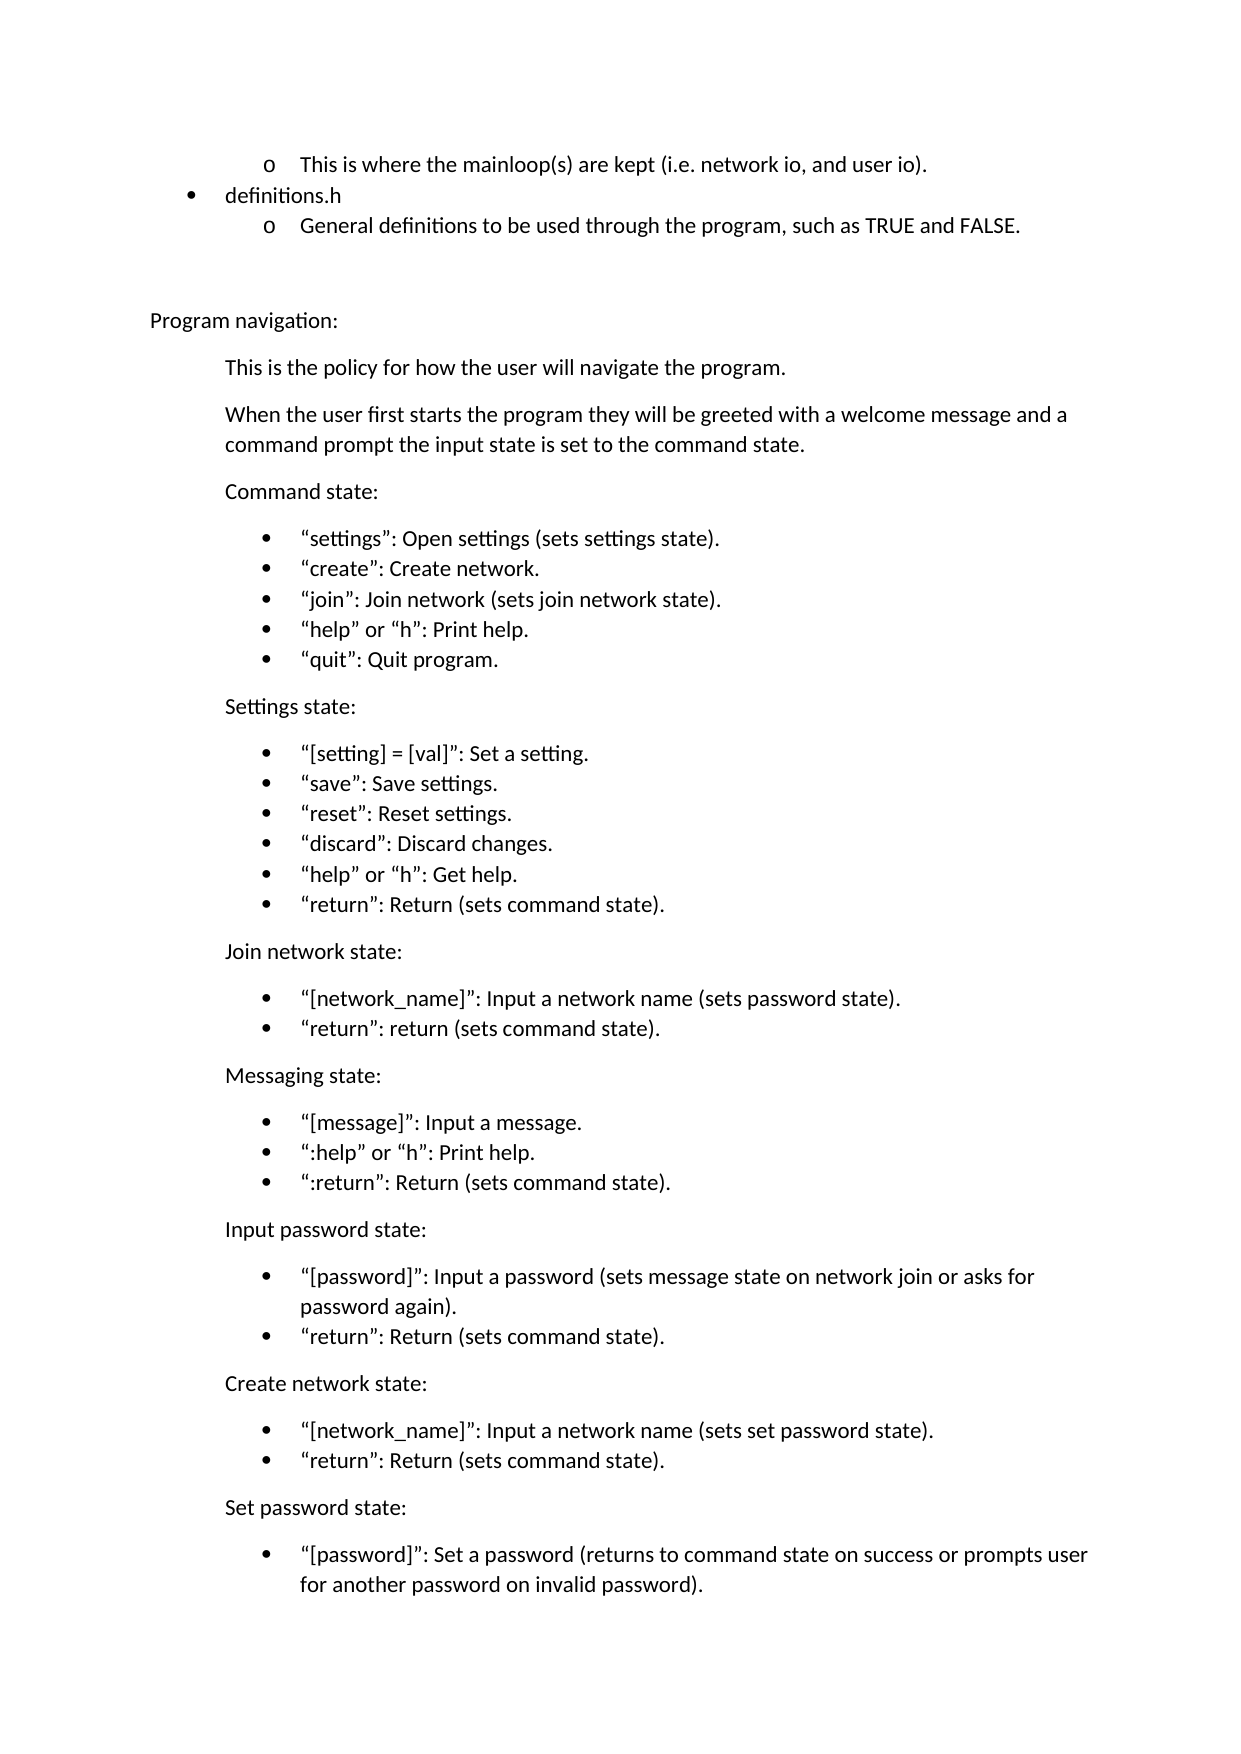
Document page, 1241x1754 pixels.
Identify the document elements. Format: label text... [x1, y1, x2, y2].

list “return”: Return (sets command state). [262, 1322, 1090, 1350]
list “[network_name]”: Input a network name (sets set password state). [262, 1416, 1090, 1444]
list “return”: Return (sets command state). [262, 890, 1090, 918]
list “reset”: Reset settings. [262, 799, 1090, 827]
list “[message]”: Input a message. [262, 1108, 1090, 1136]
list “[password]”: Set a password (returns to command state on success or prompts user for another password on invalid password). [262, 1540, 1090, 1598]
list “quit”: Quit program. [262, 645, 1090, 673]
list This is where the mainloop(s) are kept (i.e. network io, and user io). [262, 150, 1090, 179]
text Program navigation: [150, 307, 1090, 335]
text When the user first starts the program they will be greeted with a welcome message and a command prompt the input state is set to the command state. [225, 400, 1090, 459]
list “discard”: Discard changes. [262, 829, 1090, 858]
list “:help” or “h”: Print help. [262, 1138, 1090, 1166]
text Input password state: [225, 1215, 1090, 1243]
list “save”: Save settings. [262, 769, 1090, 797]
list “return”: Return (sets command state). [262, 1446, 1090, 1474]
list “settings”: Open settings (sets settings state). [262, 524, 1090, 552]
text Join network state: [225, 937, 1090, 965]
list “:return”: Return (sets command state). [262, 1168, 1090, 1196]
text Messaging state: [225, 1061, 1090, 1089]
list “[password]”: Input a password (sets message state on network join or asks for password again). [262, 1262, 1090, 1320]
list “return”: return (sets command state). [262, 1014, 1090, 1042]
list General definitions to be used through the program, such as TRUE and FALSE. [262, 212, 1090, 241]
text This is the policy for how the user will navigate the program. [225, 353, 1090, 382]
list “join”: Join network (sets join network state). [262, 585, 1090, 613]
text Set password state: [225, 1493, 1090, 1521]
list definitions.h [187, 181, 1090, 209]
text Settings state: [225, 692, 1090, 720]
list “[setting] = [val]”: Set a setting. [262, 739, 1090, 767]
text Create network state: [225, 1369, 1090, 1397]
list “help” or “h”: Print help. [262, 615, 1090, 643]
text Command state: [225, 477, 1090, 506]
list “create”: Create network. [262, 554, 1090, 583]
list “[network_name]”: Input a network name (sets password state). [262, 984, 1090, 1012]
list “help” or “h”: Get help. [262, 860, 1090, 888]
